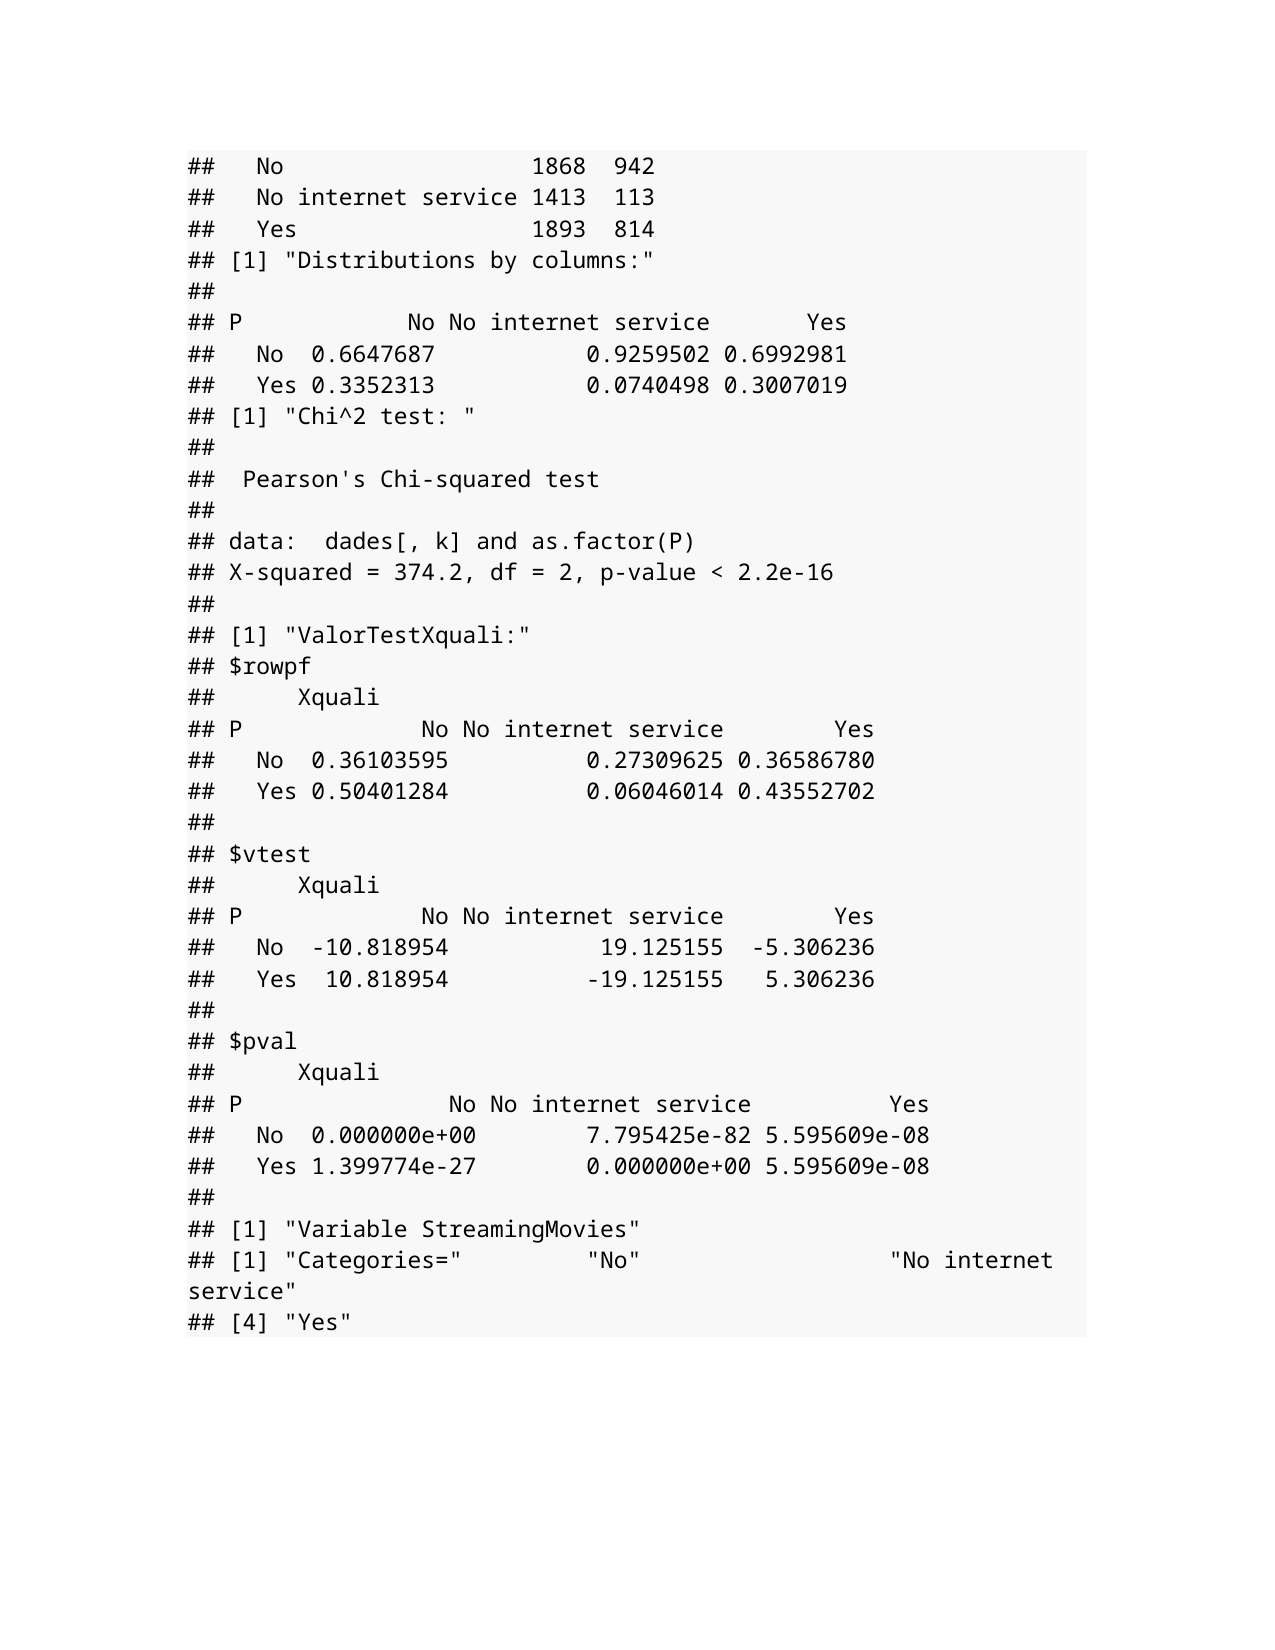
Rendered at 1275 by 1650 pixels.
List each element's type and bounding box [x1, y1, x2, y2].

text [187, 150, 1087, 1337]
